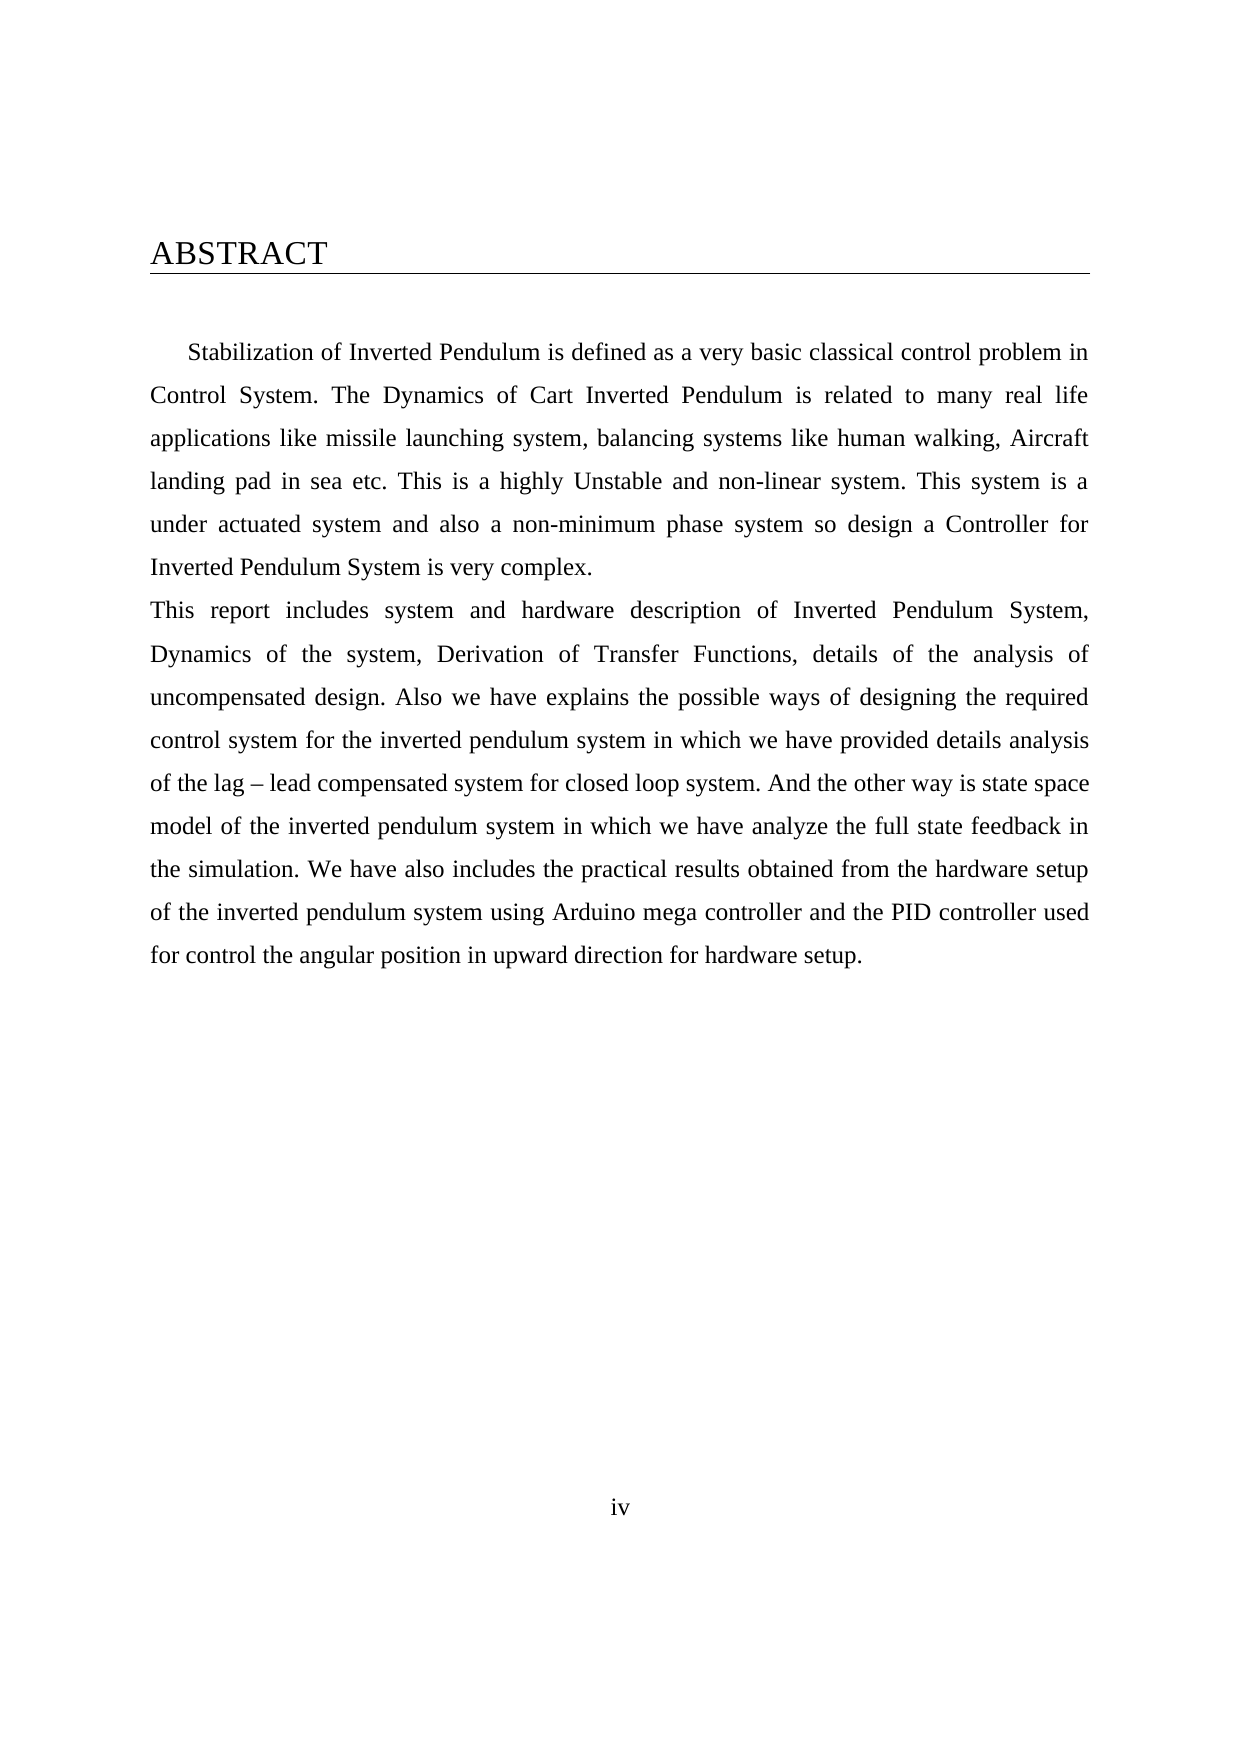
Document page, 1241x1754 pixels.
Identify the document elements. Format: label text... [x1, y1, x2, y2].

text Stabilization of Inverted Pendulum is defined as a very basic classical control problem in Control System. The Dynamics of Cart Inverted Pendulum is related to many real life applications like missile launching system, balancing systems like human walking, Aircraft landing pad in sea etc. This is a highly Unstable and non-linear system. This system is a under actuated system and also a non-minimum phase system so design a Controller for Inverted Pendulum System is very complex. [150, 337, 1090, 581]
subtitle ABSTRACT [150, 233, 1090, 273]
text This report includes system and hardware description of Inverted Pendulum System, Dynamics of the system, Derivation of Transfer Functions, details of the analysis of uncompensated design. Also we have explains the possible ways of designing the required control system for the inverted pendulum system in which we have provided details analysis of the lag – lead compensated system for closed loop system. And the other way is state space model of the inverted pendulum system in which we have analyze the full state feedback in the simulation. We have also includes the practical results obtained from the hardware setup of the inverted pendulum system using Arduino mega controller and the PID controller used for control the angular position in upward direction for hardware setup. [150, 596, 1090, 969]
